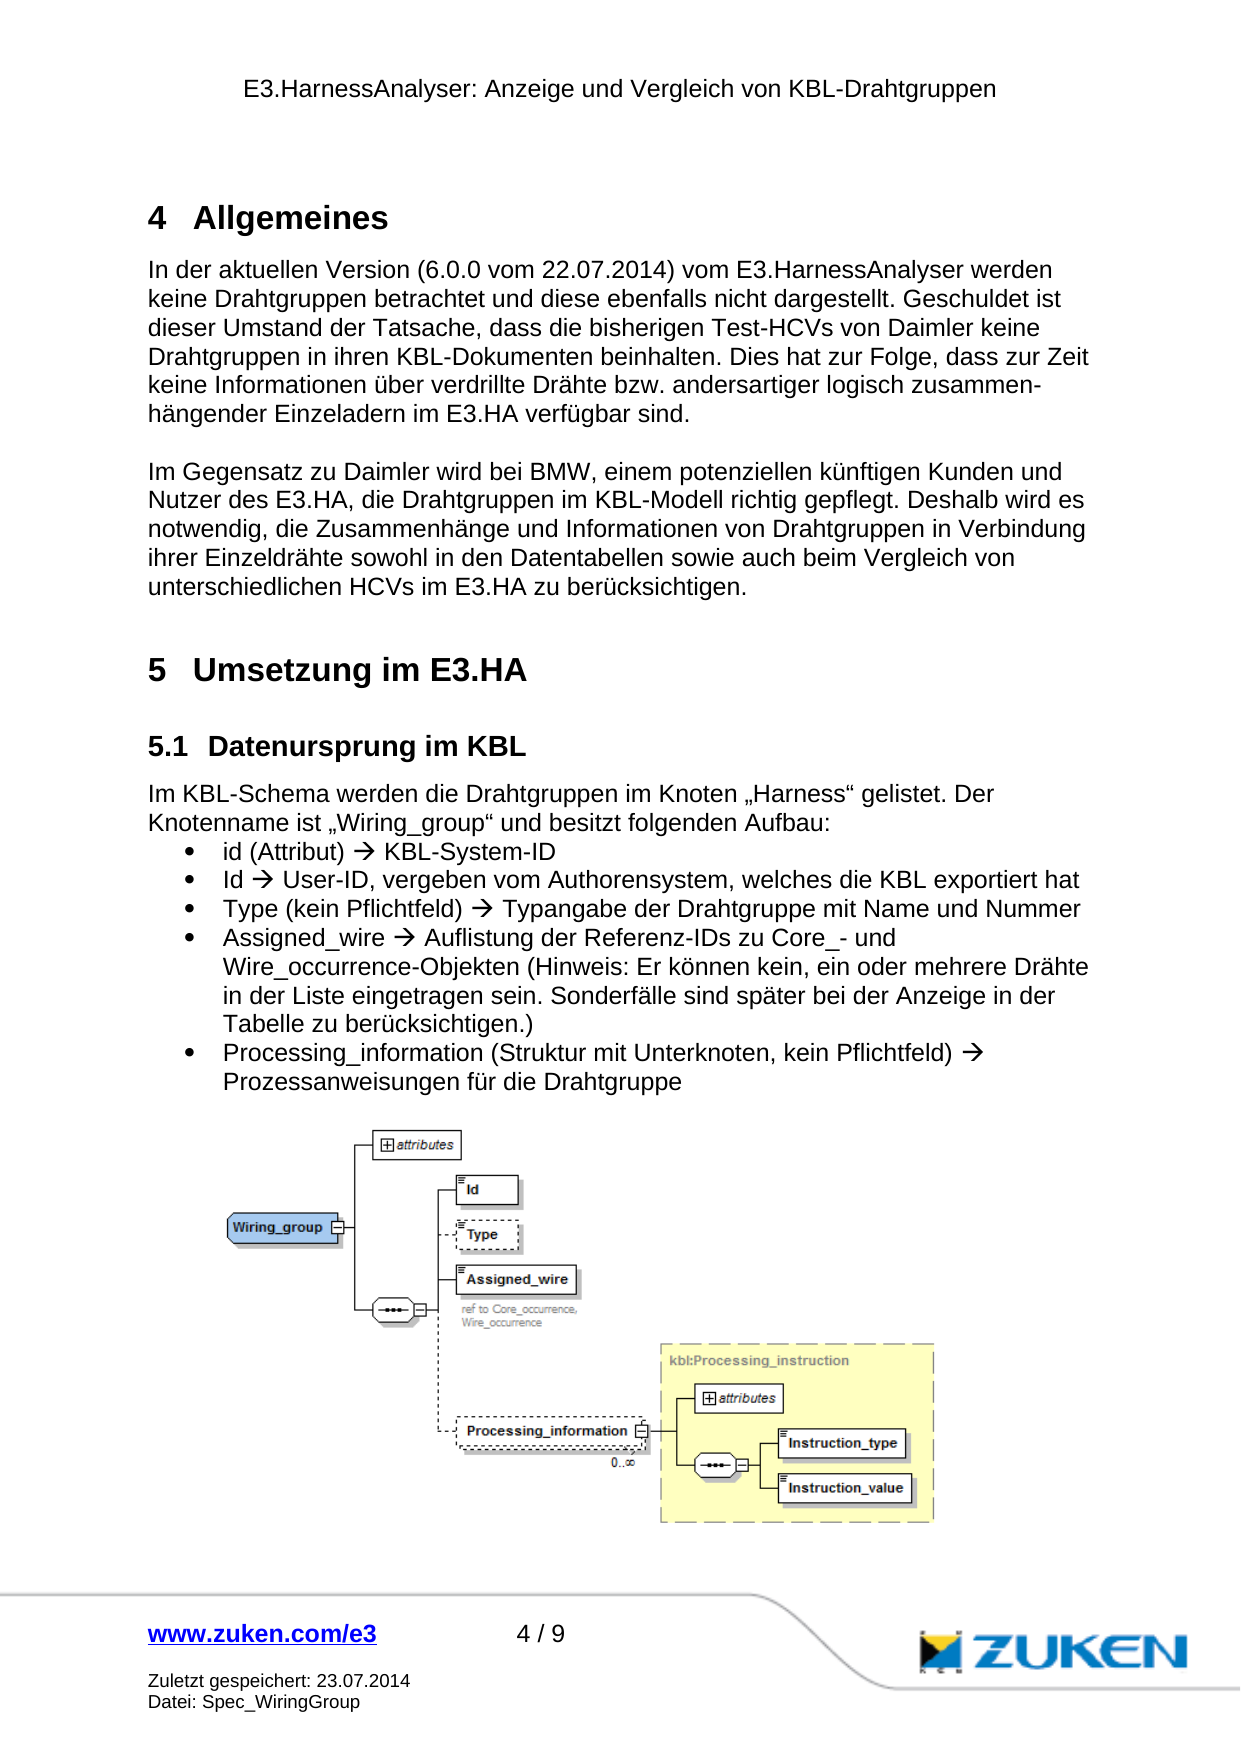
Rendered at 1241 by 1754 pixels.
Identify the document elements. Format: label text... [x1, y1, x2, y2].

subtitle Umsetzung im E3.HA [148, 650, 1092, 689]
subtitle Allgemeines [148, 198, 1092, 236]
list id (Attribut) KBL-System-ID [185, 837, 1092, 865]
subtitle Datenursprung im KBL [148, 729, 1092, 762]
list Assigned_wire Auflistung der Referenz-IDs zu Core_- und Wire_occurrence-Objekten (Hinweis: Er können kein, ein oder mehrere Drähte in der Liste eingetragen sein. Sonderfälle sind später bei der Anzeige in der Tabelle zu berücksichtigen.) [185, 923, 1092, 1038]
list Type (kein Pflichtfeld) Typangabe der Drahtgruppe mit Name und Nummer [185, 894, 1092, 923]
picture [221, 1124, 939, 1529]
list Processing_information (Struktur mit Unterknoten, kein Pflichtfeld) Prozessanweisungen für die Drahtgruppe [185, 1038, 1092, 1096]
text In der aktuellen Version (6.0.0 vom 22.07.2014) vom E3.HarnessAnalyser werden keine Drahtgruppen betrachtet und diese ebenfalls nicht dargestellt. Geschuldet ist dieser Umstand der Tatsache, dass die bisherigen Test-HCVs von Daimler keine Drahtgruppen in ihren KBL-Dokumenten beinhalten. Dies hat zur Folge, dass zur Zeit keine Informationen über verdrillte Drähte bzw. andersartiger logisch zusammen-hängender Einzeladern im E3.HA verfügbar sind. [148, 255, 1092, 428]
list Id User-ID, vergeben vom Authorensystem, welches die KBL exportiert hat [185, 865, 1092, 894]
text Im Gegensatz zu Daimler wird bei BMW, einem potenziellen künftigen Kunden und Nutzer des E3.HA, die Drahtgruppen im KBL-Modell richtig gepflegt. Deshalb wird es notwendig, die Zusammenhänge und Informationen von Drahtgruppen in Verbindung ihrer Einzeldrähte sowohl in den Datentabellen sowie auch beim Vergleich von unterschiedlichen HCVs im E3.HA zu berücksichtigen. [148, 457, 1092, 600]
text Im KBL-Schema werden die Drahtgruppen im Knoten „Harness“ gelistet. Der Knotenname ist „Wiring_group“ und besitzt folgenden Aufbau: [148, 779, 1092, 837]
